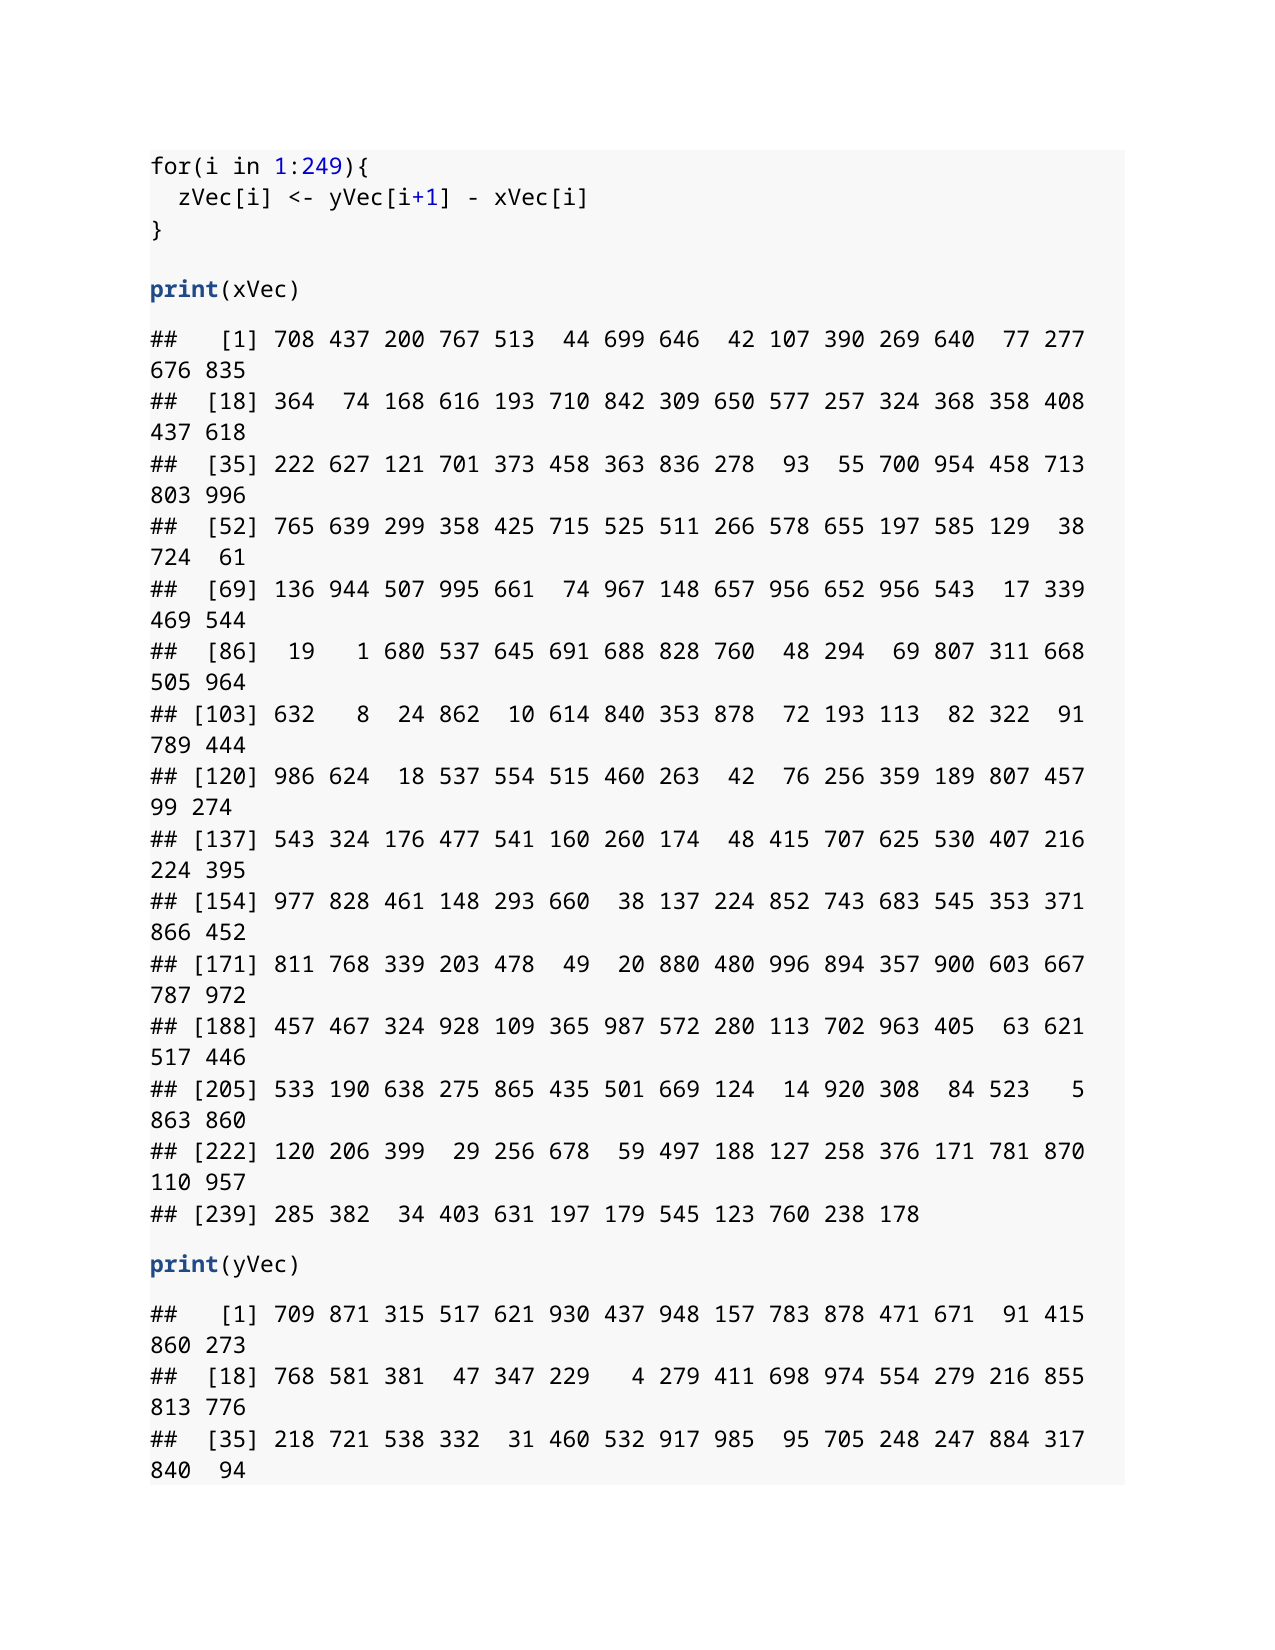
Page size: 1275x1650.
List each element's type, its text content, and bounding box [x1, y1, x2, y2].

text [150, 1297, 1125, 1485]
text print(yVec) [150, 1247, 1125, 1279]
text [150, 150, 1125, 304]
text ## [1] 708 437 200 767 513 44 699 646 42 107 390 269 640 77 277 676 835 ## [18] 364 74 168 616 193 710 842 309 650 577 257 324 368 358 408 437 618 ## [35] 222 627 121 701 373 458 363 836 278 93 55 700 954 458 713 803 996 ## [52] 765 639 299 358 425 715 525 511 266 578 655 197 585 129 38 724 61 ## [69] 136 944 507 995 661 74 967 148 657 956 652 956 543 17 339 469 544 ## [86] 19 1 680 537 645 691 688 828 760 48 294 69 807 311 668 505 964 ## [103] 632 8 24 862 10 614 840 353 878 72 193 113 82 322 91 789 444 ## [120] 986 624 18 537 554 515 460 263 42 76 256 359 189 807 457 99 274 ## [137] 543 324 176 477 541 160 260 174 48 415 707 625 530 407 216 224 395 ## [154] 977 828 461 148 293 660 38 137 224 852 743 683 545 353 371 866 452 ## [171] 811 768 339 203 478 49 20 880 480 996 894 357 900 603 667 787 972 ## [188] 457 467 324 928 109 365 987 572 280 113 702 963 405 63 621 517 446 ## [205] 533 190 638 275 865 435 501 669 124 14 920 308 84 523 5 863 860 ## [222] 120 206 399 29 256 678 59 497 188 127 258 376 171 781 870 110 957 ## [239] 285 382 34 403 631 197 179 545 123 760 238 178 [150, 322, 1125, 1229]
